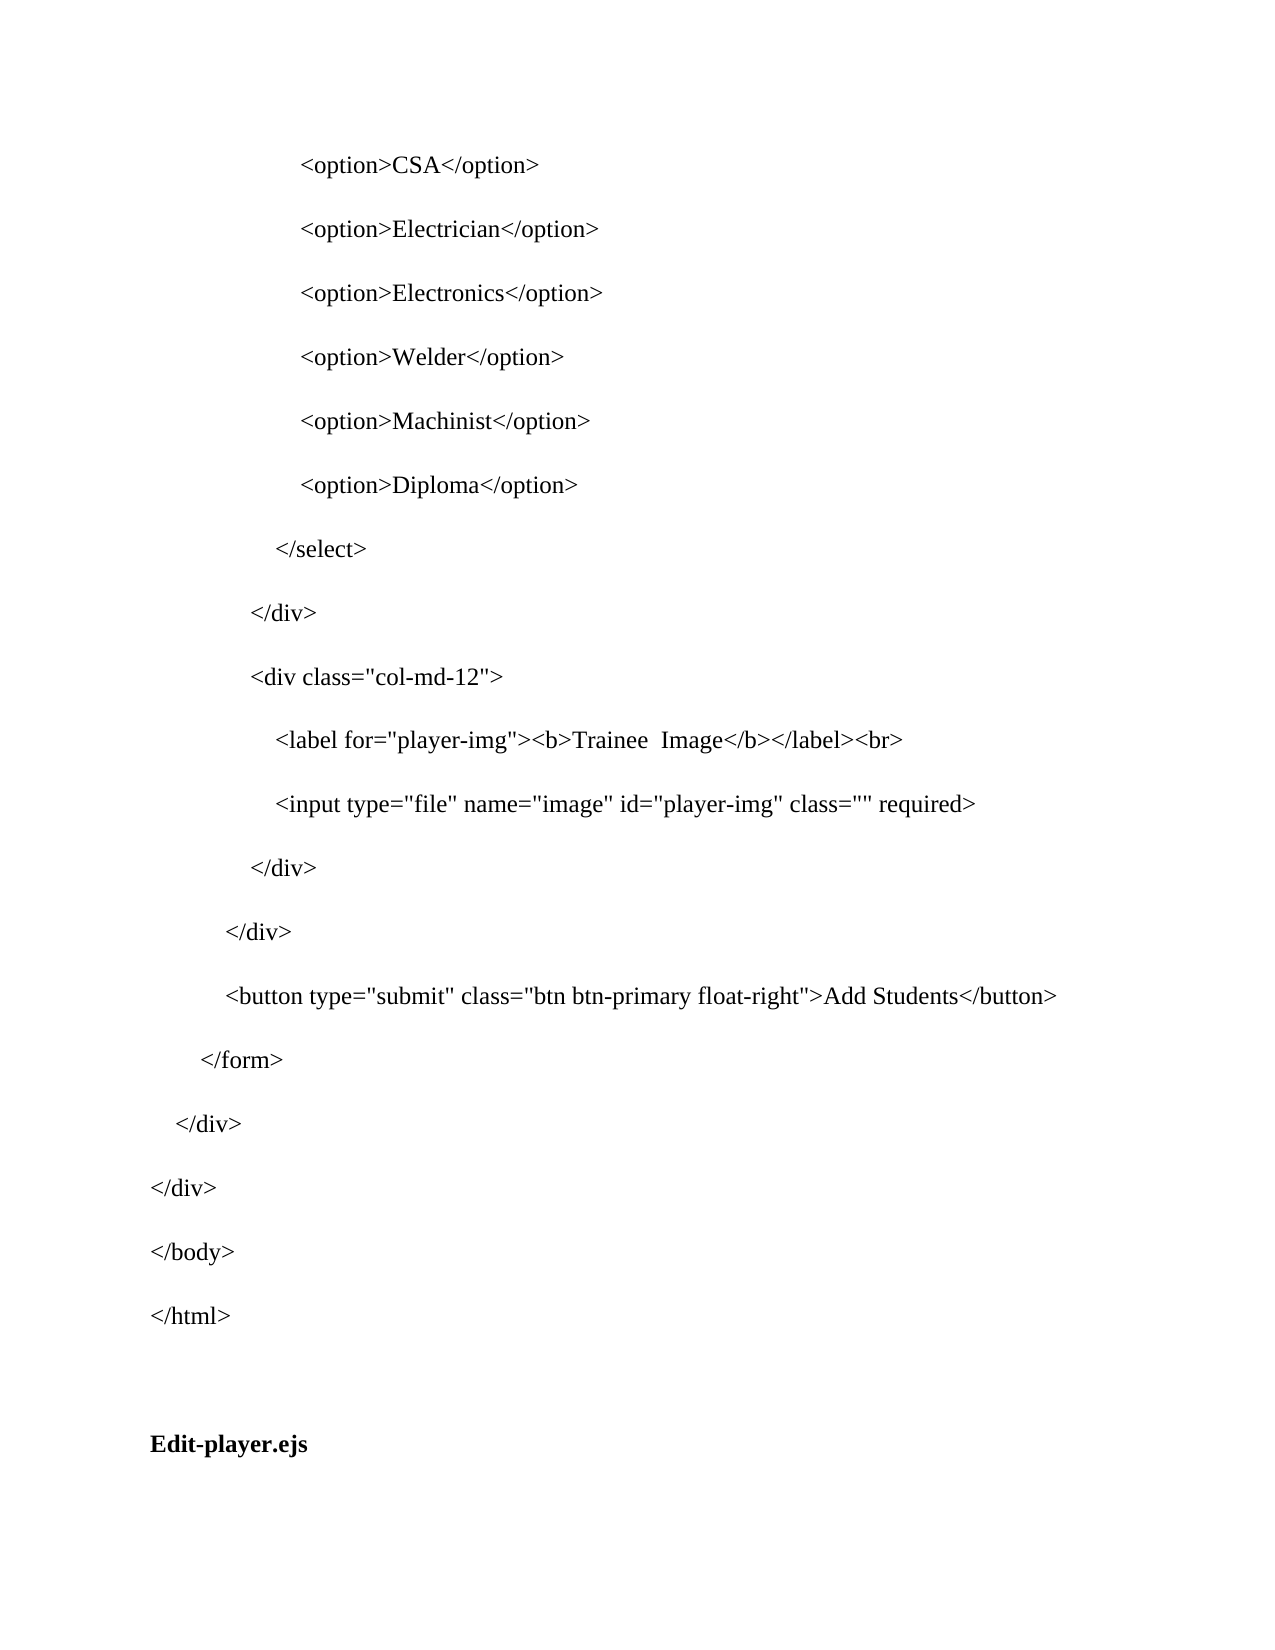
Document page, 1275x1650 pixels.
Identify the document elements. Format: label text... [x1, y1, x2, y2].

text </body> [150, 1237, 1125, 1266]
text </div> [150, 1109, 1125, 1138]
text <option>Diploma</option> [150, 470, 1125, 498]
text </div> [150, 853, 1125, 882]
text </div> [150, 917, 1125, 946]
text <div class="col-md-12"> [150, 662, 1125, 690]
text </form> [150, 1045, 1125, 1074]
text <button type="submit" class="btn btn-primary float-right">Add Students</button> [150, 981, 1125, 1010]
text </select> [150, 534, 1125, 562]
text <label for="player-img"><b>Trainee Image</b></label><br> [150, 726, 1125, 754]
text Edit-player.ejs [150, 1429, 1125, 1458]
text </div> [150, 598, 1125, 626]
text </div> [150, 1173, 1125, 1202]
text <option>Machinist</option> [150, 406, 1125, 434]
text </html> [150, 1301, 1125, 1330]
text <option>Electronics</option> [150, 278, 1125, 307]
text <input type="file" name="image" id="player-img" class="" required> [150, 789, 1125, 818]
text <option>CSA</option> [150, 150, 1125, 179]
text <option>Welder</option> [150, 342, 1125, 371]
text <option>Electrician</option> [150, 214, 1125, 243]
